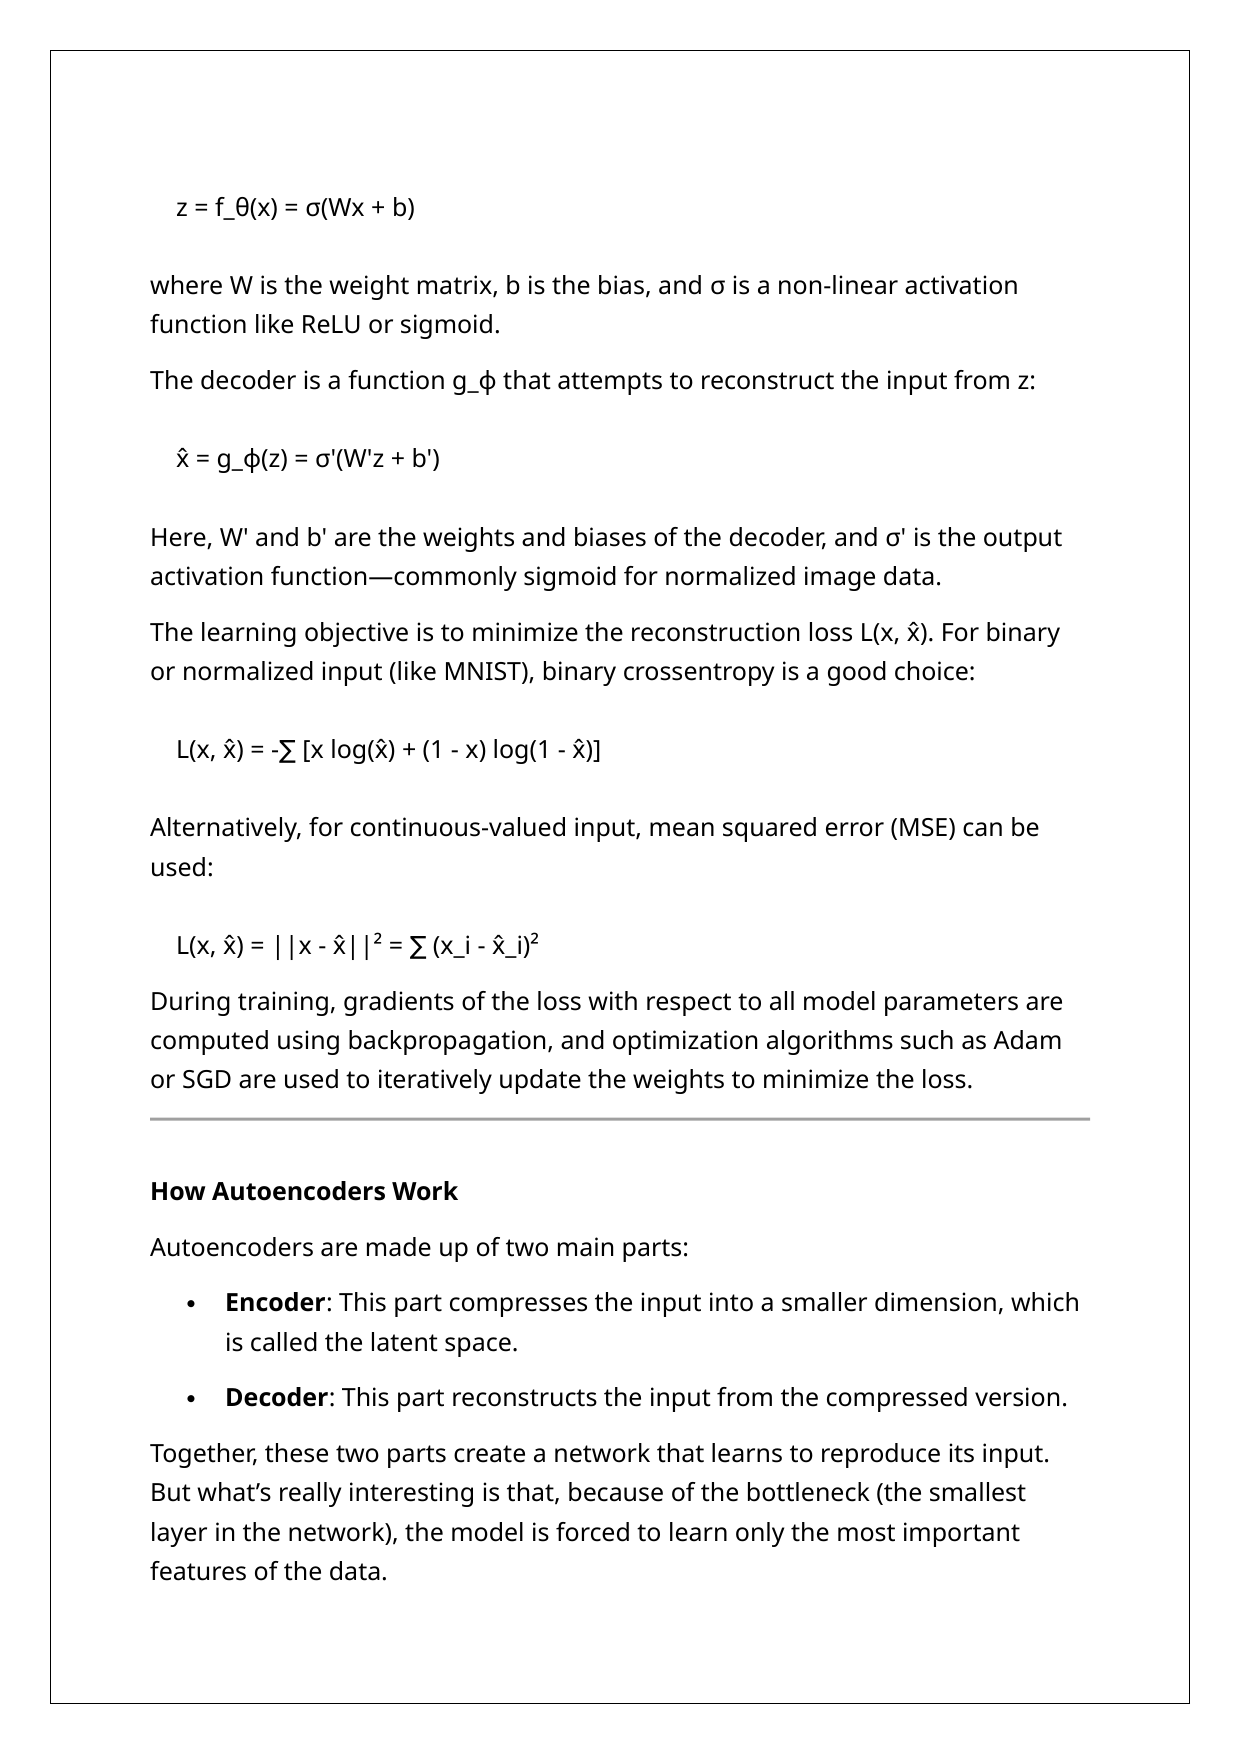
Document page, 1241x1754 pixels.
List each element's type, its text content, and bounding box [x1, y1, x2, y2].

text Autoencoders are made up of two main parts: [150, 1229, 1090, 1263]
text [150, 150, 1090, 341]
text The decoder is a function g_ϕ that attempts to reconstruct the input from z: x̂ = g_ϕ(z) = σ'(W'z + b') Here, W' and b' are the weights and biases of the decoder, and σ' is the output activation function—commonly sigmoid for normalized image data. [150, 362, 1090, 592]
text The learning objective is to minimize the reconstruction loss L(x, x̂). For binary or normalized input (like MNIST), binary crossentropy is a good choice: L(x, x̂) = -∑ [x log(x̂) + (1 - x) log(1 - x̂)] Alternatively, for continuous-valued input, mean squared error (MSE) can be used: L(x, x̂) = ||x - x̂||² = ∑ (x_i - x̂_i)² [150, 614, 1090, 962]
text During training, gradients of the loss with respect to all model parameters are computed using backpropagation, and optimization algorithms such as Adam or SGD are used to iteratively update the weights to minimize the loss. [150, 983, 1090, 1096]
list Decoder: This part reconstructs the input from the compressed version. [187, 1380, 1090, 1414]
list Encoder: This part compresses the input into a smaller dimension, which is called the latent space. [187, 1285, 1090, 1358]
text Together, these two parts create a network that learns to reproduce its input. But what’s really interesting is that, because of the bottleneck (the smallest layer in the network), the model is forced to learn only the most important features of the data. [150, 1436, 1090, 1587]
text How Autoencoders Work [150, 1173, 1090, 1207]
